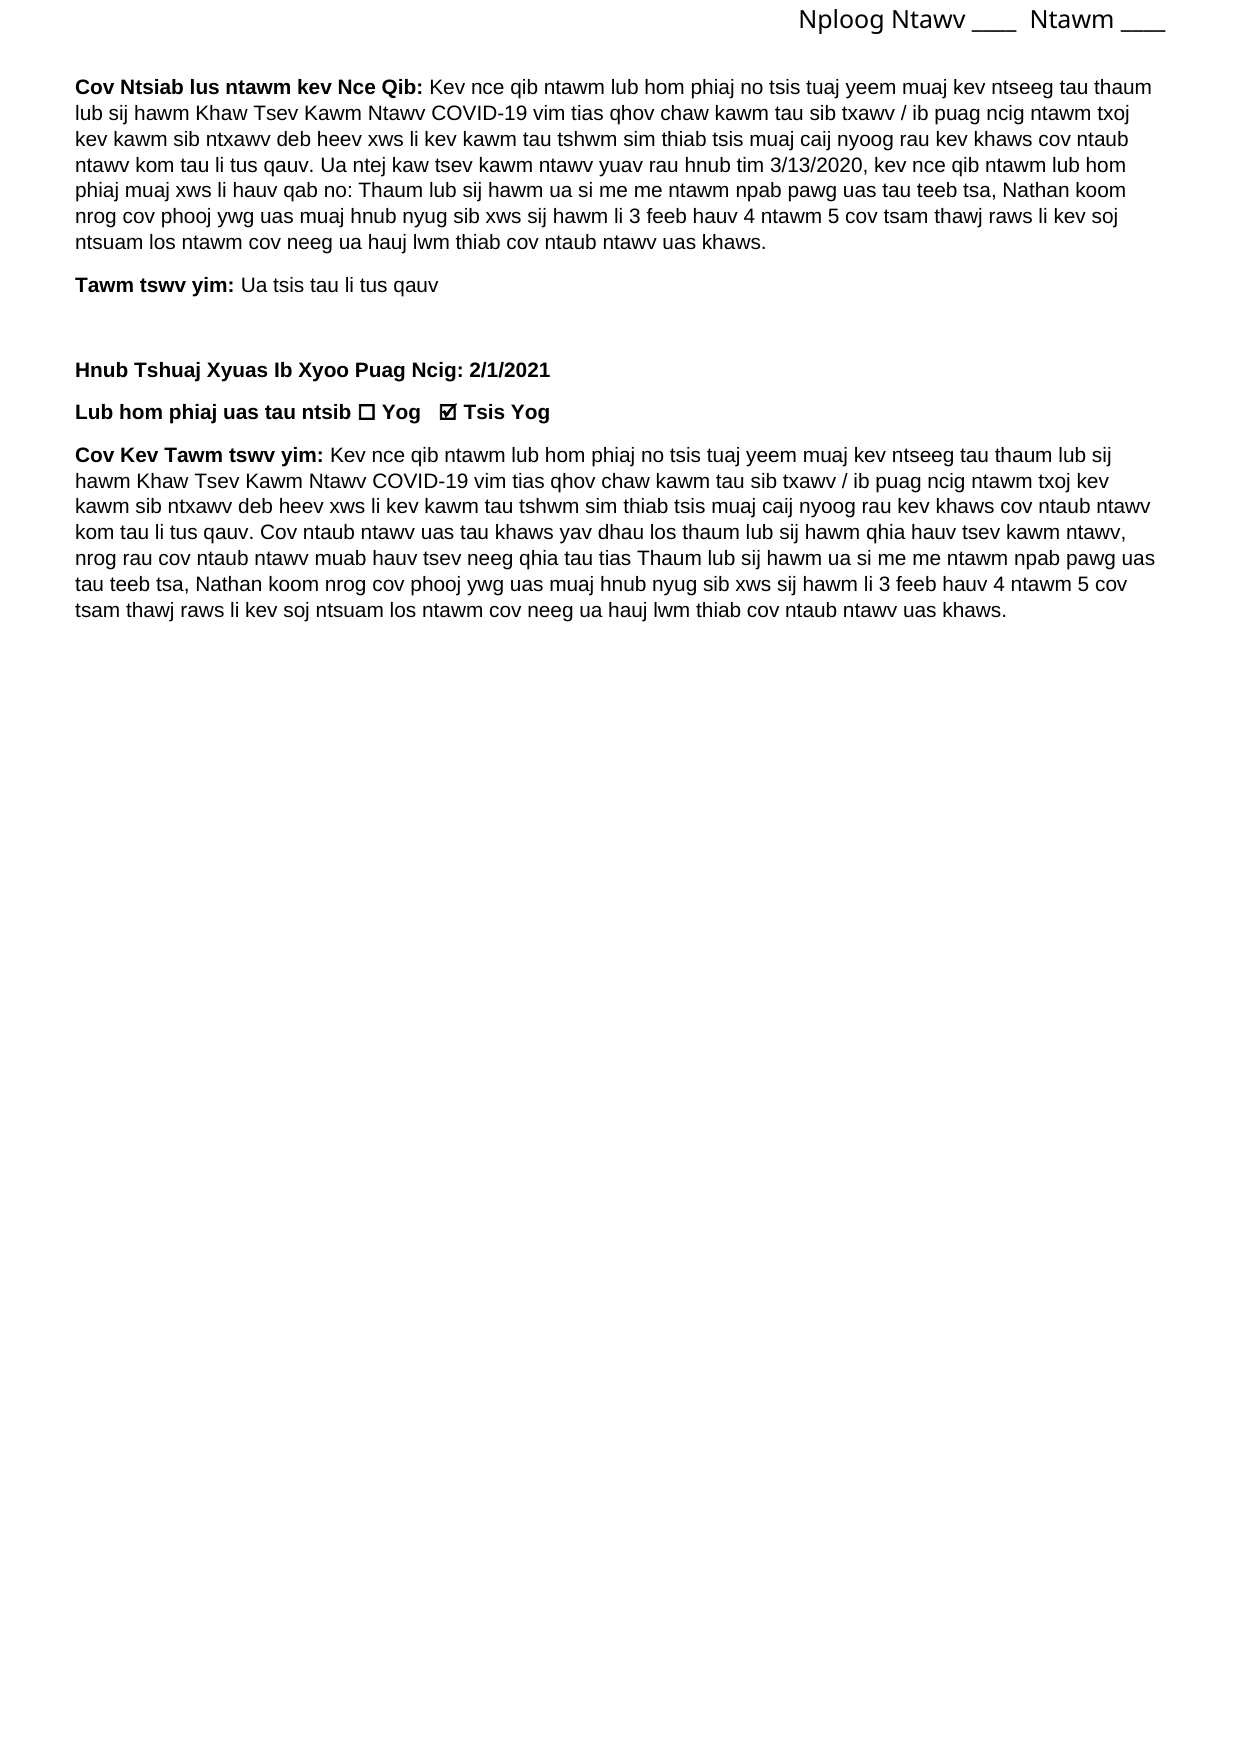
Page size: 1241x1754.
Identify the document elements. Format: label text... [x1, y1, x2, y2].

text Cov Kev Tawm tswv yim: Kev nce qib ntawm lub hom phiaj no tsis tuaj yeem muaj kev ntseeg tau thaum lub sij hawm Khaw Tsev Kawm Ntawv COVID-19 vim tias qhov chaw kawm tau sib txawv / ib puag ncig ntawm txoj kev kawm sib ntxawv deb heev xws li kev kawm tau tshwm sim thiab tsis muaj caij nyoog rau kev khaws cov ntaub ntawv kom tau li tus qauv. Cov ntaub ntawv uas tau khaws yav dhau los thaum lub sij hawm qhia hauv tsev kawm ntawv, nrog rau cov ntaub ntawv muab hauv tsev neeg qhia tau tias Thaum lub sij hawm ua si me me ntawm npab pawg uas tau teeb tsa, Nathan koom nrog cov phooj ywg uas muaj hnub nyug sib xws sij hawm li 3 feeb hauv 4 ntawm 5 cov tsam thawj raws li kev soj ntsuam los ntawm cov neeg ua hauj lwm thiab cov ntaub ntawv uas khaws. [75, 443, 1165, 622]
text Hnub Tshuaj Xyuas Ib Xyoo Puag Ncig: 2/1/2021 [75, 357, 1165, 381]
text Lub hom phiaj uas tau ntsib Yog Tsis Yog [75, 400, 1165, 424]
text Tawm tswv yim: Ua tsis tau li tus qauv [75, 272, 1165, 296]
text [75, 75, 1165, 254]
